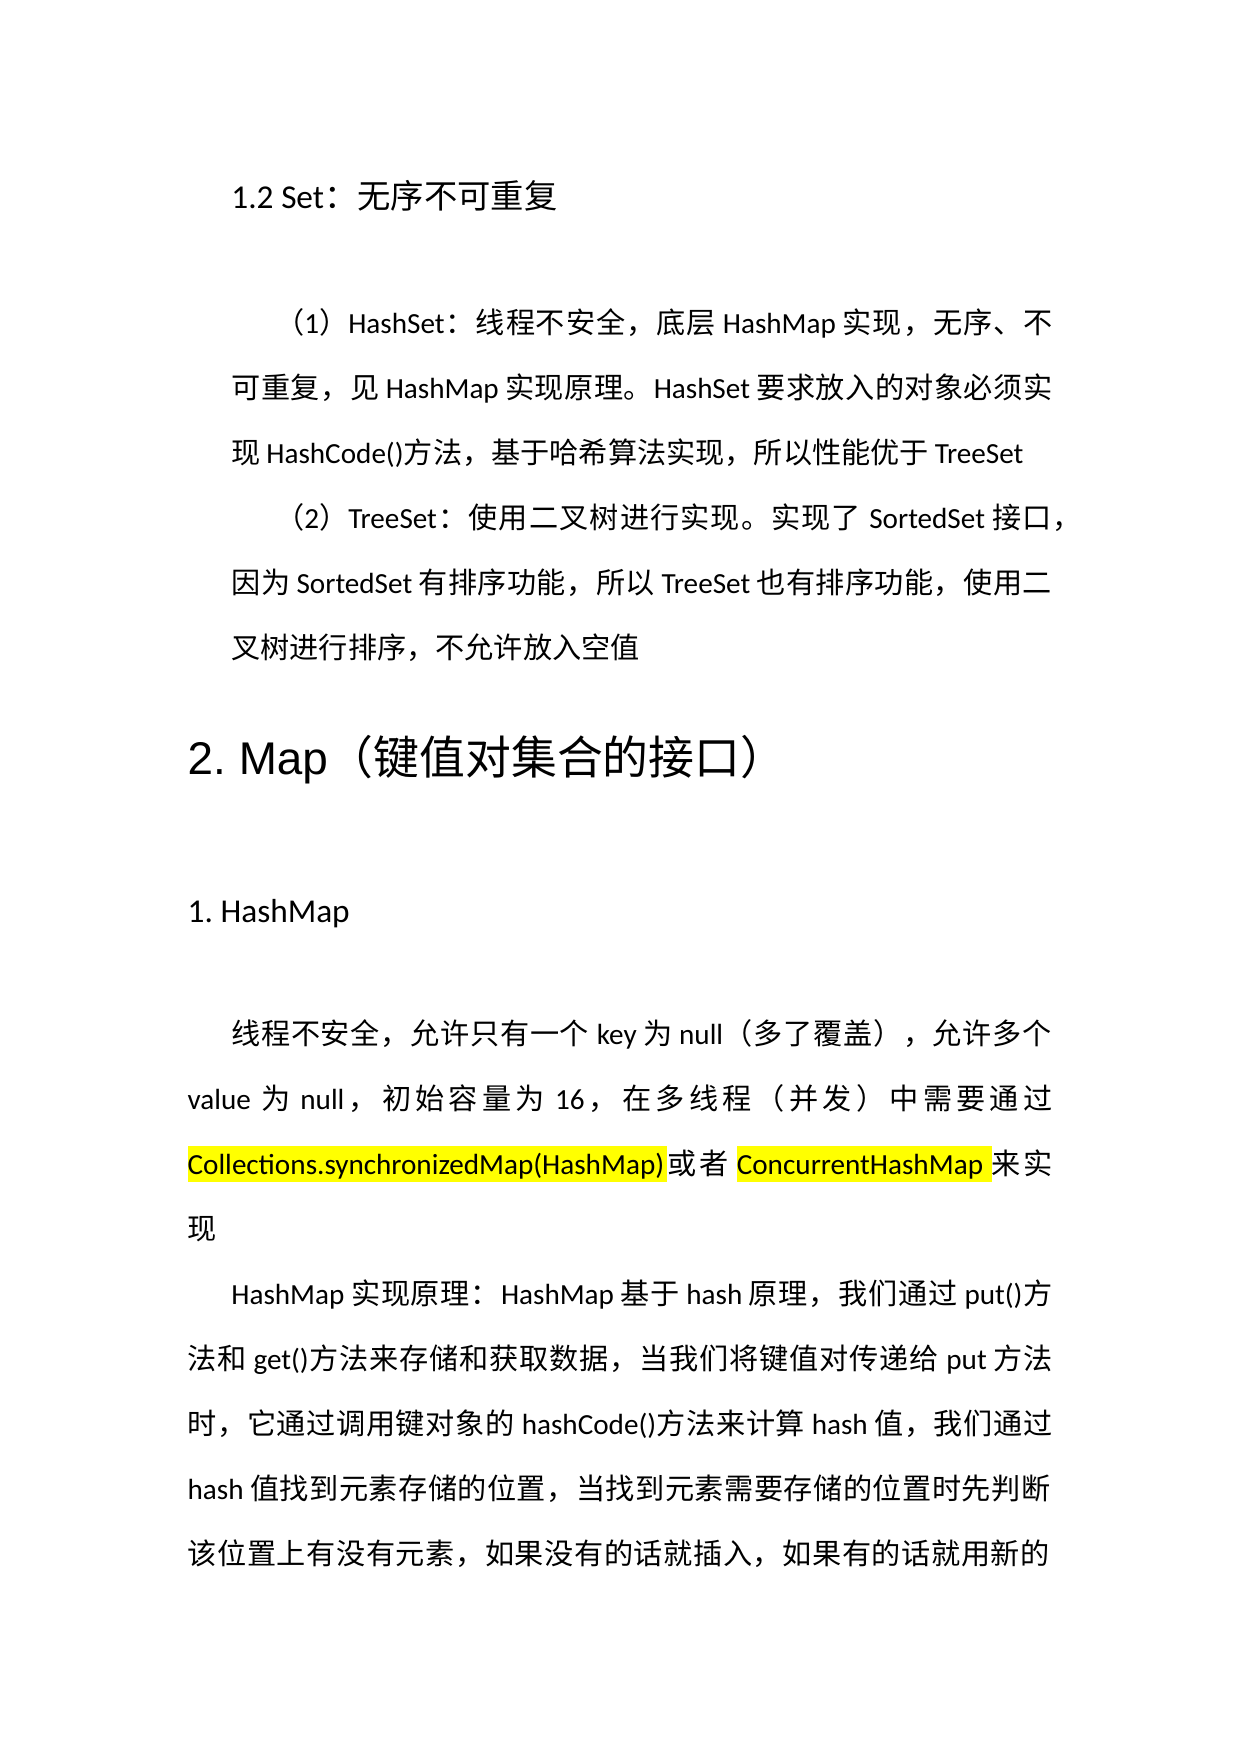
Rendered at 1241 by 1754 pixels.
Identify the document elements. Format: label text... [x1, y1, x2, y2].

subtitle Map（键值对集合的接口） [187, 706, 1053, 803]
subtitle Set：无序不可重复 [187, 162, 1053, 227]
subtitle HashMap [187, 878, 1053, 943]
list TreeSet：使用二叉树进行实现。实现了SortedSet接口，因为SortedSet有排序功能，所以TreeSet也有排序功能，使用二叉树进行排序，不允许放入空值 [231, 484, 1053, 679]
text 线程不安全，允许只有一个key为null（多了覆盖），允许多个value为null，初始容量为16，在多线程（并发）中需要通过Collections.synchronizedMap(HashMap)或者ConcurrentHashMap来实现 [187, 999, 1053, 1259]
list HashSet：线程不安全，底层HashMap实现，无序、不可重复，见HashMap实现原理。HashSet要求放入的对象必须实现HashCode()方法，基于哈希算法实现，所以性能优于TreeSet [231, 289, 1053, 484]
